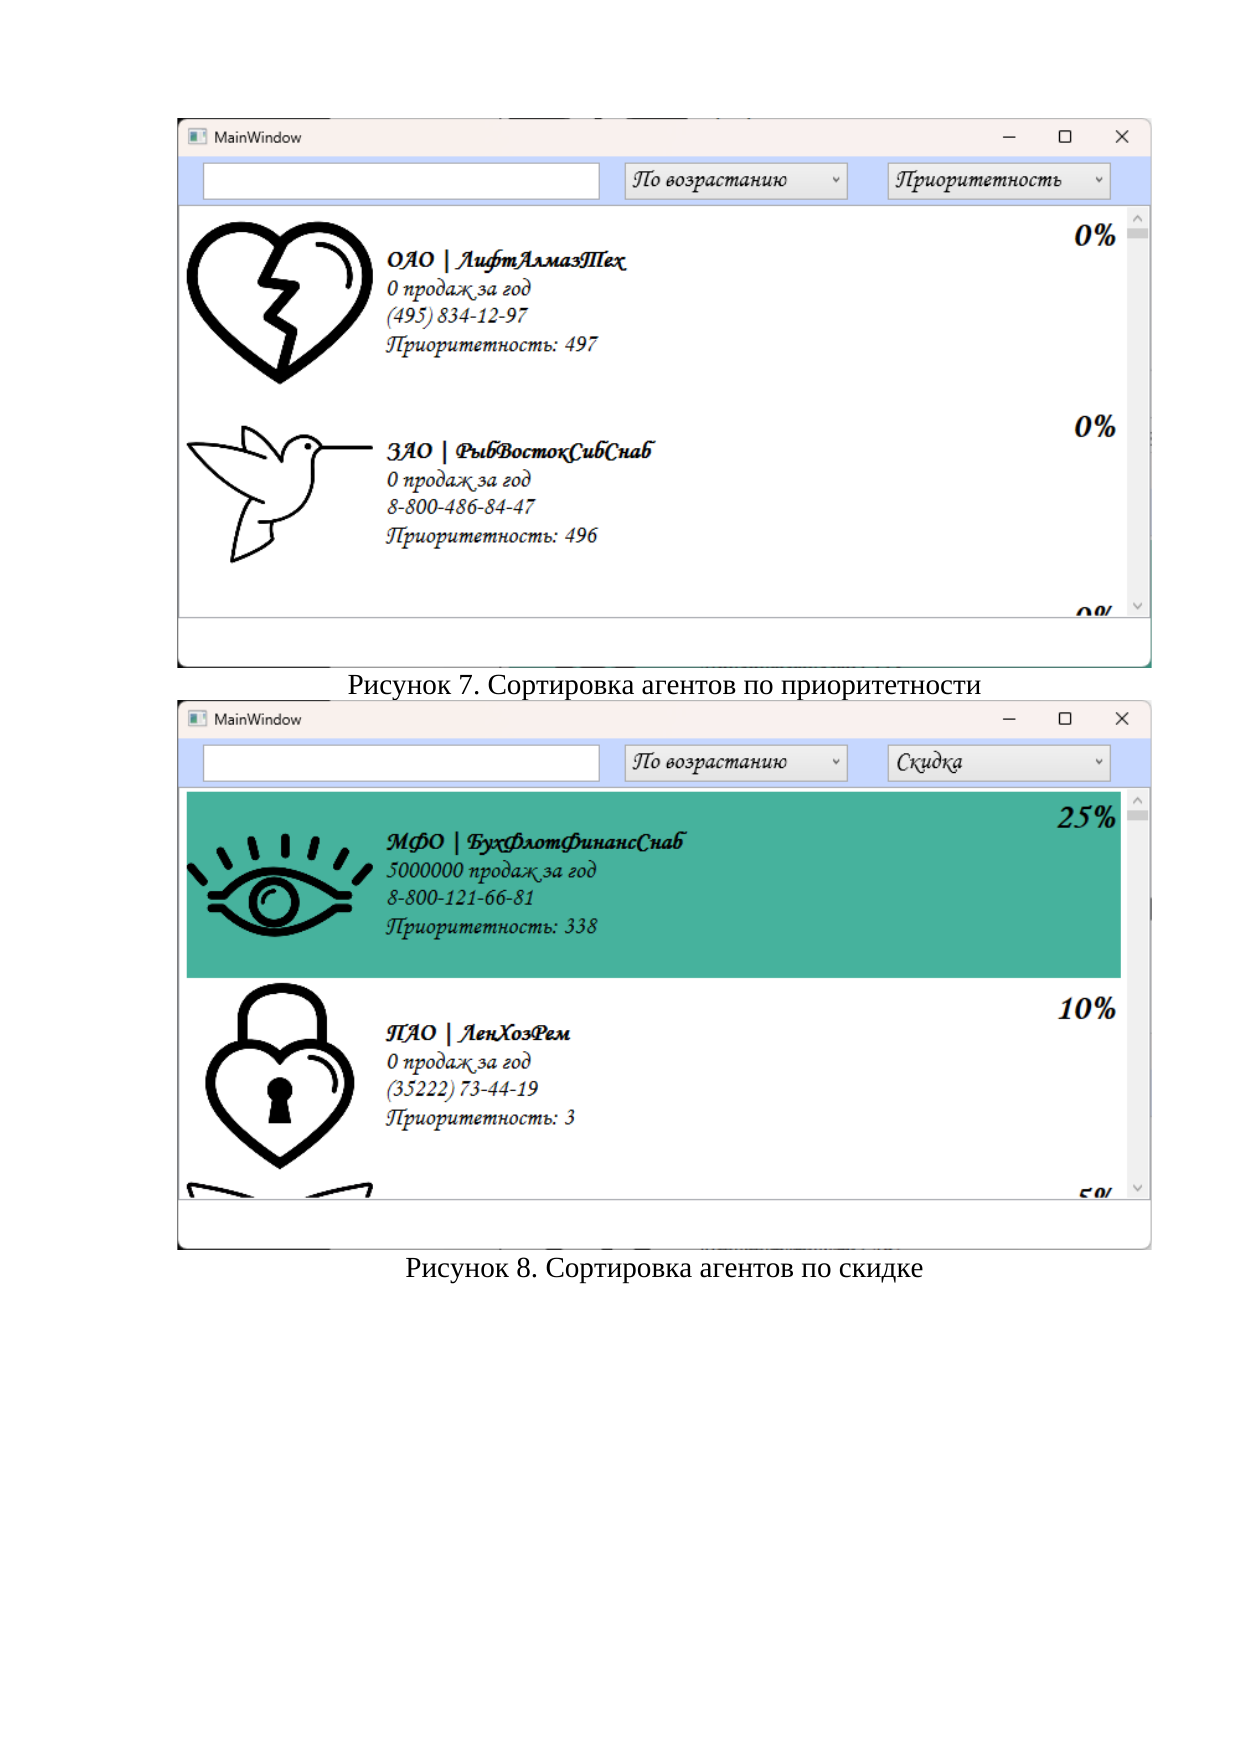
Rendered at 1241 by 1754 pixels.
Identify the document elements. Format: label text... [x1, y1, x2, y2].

text Рисунок 7. Сортировка агентов по приоритетности [177, 668, 1152, 700]
text Рисунок 8. Сортировка агентов по скидке [177, 1250, 1152, 1283]
picture [177, 700, 1152, 1250]
picture [177, 118, 1152, 668]
